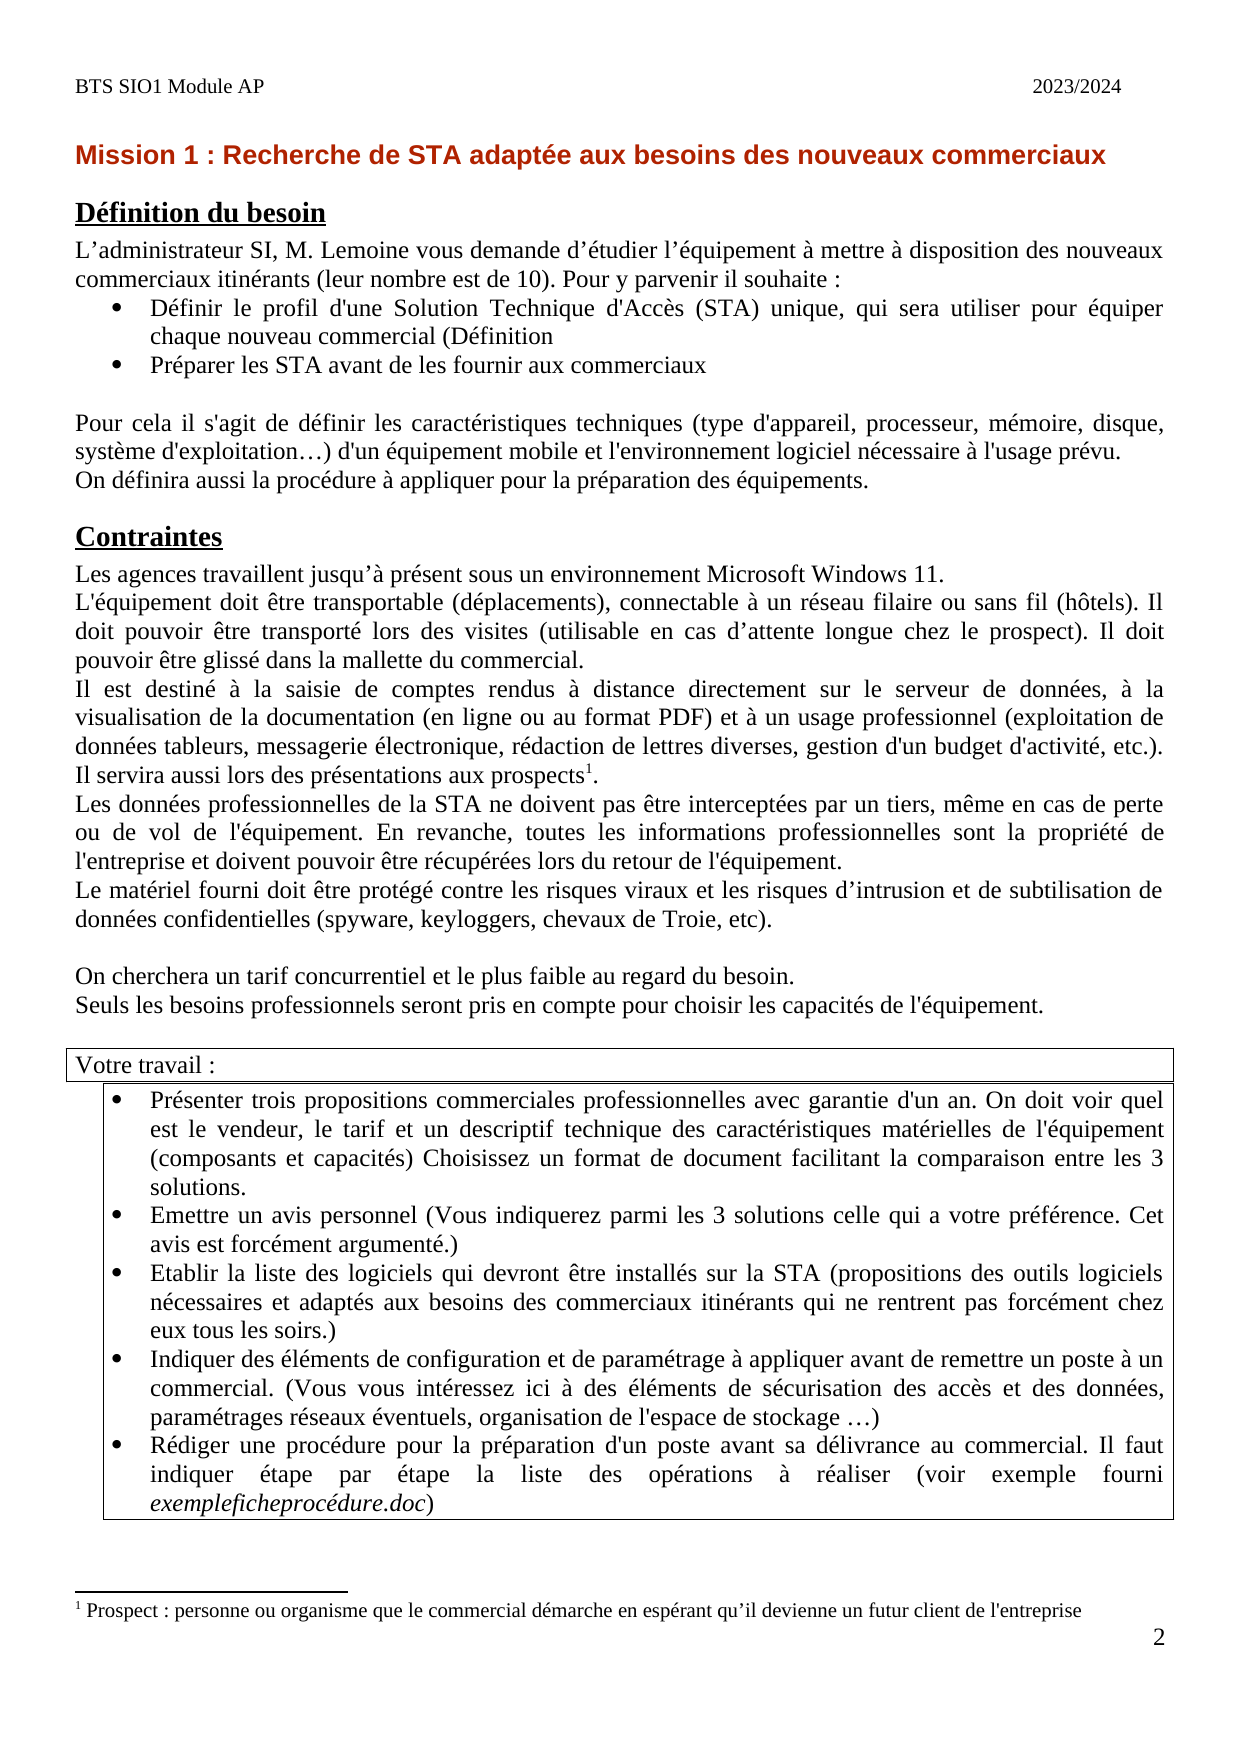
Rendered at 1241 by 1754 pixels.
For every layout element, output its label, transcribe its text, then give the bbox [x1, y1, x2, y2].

text Le matériel fourni doit être protégé contre les risques viraux et les risques d’intrusion et de subtilisation de données confidentielles (spyware, keyloggers, chevaux de Troie, etc). [75, 875, 1165, 932]
list Préparer les STA avant de les fournir aux commerciaux [112, 350, 1165, 379]
text On cherchera un tarif concurrentiel et le plus faible au regard du besoin. [75, 961, 1165, 990]
text Votre travail : [67, 1049, 1173, 1081]
text Il est destiné à la saisie de comptes rendus à distance directement sur le serveur de données, à la visualisation de la documentation (en ligne ou au format PDF) et à un usage professionnel (exploitation de données tableurs, messagerie électronique, rédaction de lettres diverses, gestion d'un budget d'activité, etc.). Il servira aussi lors des présentations aux prospects. [75, 674, 1165, 789]
text On définira aussi la procédure à appliquer pour la préparation des équipements. [75, 465, 1165, 494]
text L'équipement doit être transportable (déplacements), connectable à un réseau filaire ou sans fil (hôtels). Il doit pouvoir être transporté lors des visites (utilisable en cas d’attente longue chez le prospect). Il doit pouvoir être glissé dans la mallette du commercial. [75, 587, 1165, 674]
text L’administrateur SI, M. Lemoine vous demande d’étudier l’équipement à mettre à disposition des nouveaux commerciaux itinérants (leur nombre est de 10). Pour y parvenir il souhaite : [75, 235, 1165, 293]
subtitle Définition du besoin [75, 195, 1165, 229]
text Les agences travaillent jusqu’à présent sous un environnement Microsoft Windows 11. [75, 559, 1165, 587]
text Pour cela il s'agit de définir les caractéristiques techniques (type d'appareil, processeur, mémoire, disque, système d'exploitation…) d'un équipement mobile et l'environnement logiciel nécessaire à l'usage prévu. [75, 408, 1165, 465]
text Les données professionnelles de la STA ne doivent pas être interceptées par un tiers, même en cas de perte ou de vol de l'équipement. En revanche, toutes les informations professionnelles sont la propriété de l'entreprise et doivent pouvoir être récupérées lors du retour de l'équipement. [75, 789, 1165, 875]
list Etablir la liste des logiciels qui devront être installés sur la STA (propositions des outils logiciels nécessaires et adaptés aux besoins des commerciaux itinérants qui ne rentrent pas forcément chez eux tous les soirs.) [104, 1255, 1173, 1341]
list Rédiger une procédure pour la préparation d'un poste avant sa délivrance au commercial. Il faut indiquer étape par étape la liste des opérations à réaliser (voir exemple fourni exempleficheprocédure.doc) [104, 1427, 1173, 1519]
text Seuls les besoins professionnels seront pris en compte pour choisir les capacités de l'équipement. [75, 990, 1165, 1019]
list Présenter trois propositions commerciales professionnelles avec garantie d'un an. On doit voir quel est le vendeur, le tarif et un descriptif technique des caractéristiques matérielles de l'équipement (composants et capacités) Choisissez un format de document facilitant la comparaison entre les 3 solutions. [104, 1084, 1173, 1197]
list Emettre un avis personnel (Vous indiquerez parmi les 3 solutions celle qui a votre préférence. Cet avis est forcément argumenté.) [104, 1197, 1173, 1255]
subtitle Contraintes [75, 519, 1165, 552]
list Définir le profil d'une Solution Technique d'Accès (STA) unique, qui sera utiliser pour équiper chaque nouveau commercial (Définition [112, 293, 1165, 350]
text Mission 1 : Recherche de STA adaptée aux besoins des nouveaux commerciaux [75, 139, 1165, 170]
list Indiquer des éléments de configuration et de paramétrage à appliquer avant de remettre un poste à un commercial. (Vous vous intéressez ici à des éléments de sécurisation des accès et des données, paramétrages réseaux éventuels, organisation de l'espace de stockage …) [104, 1341, 1173, 1427]
